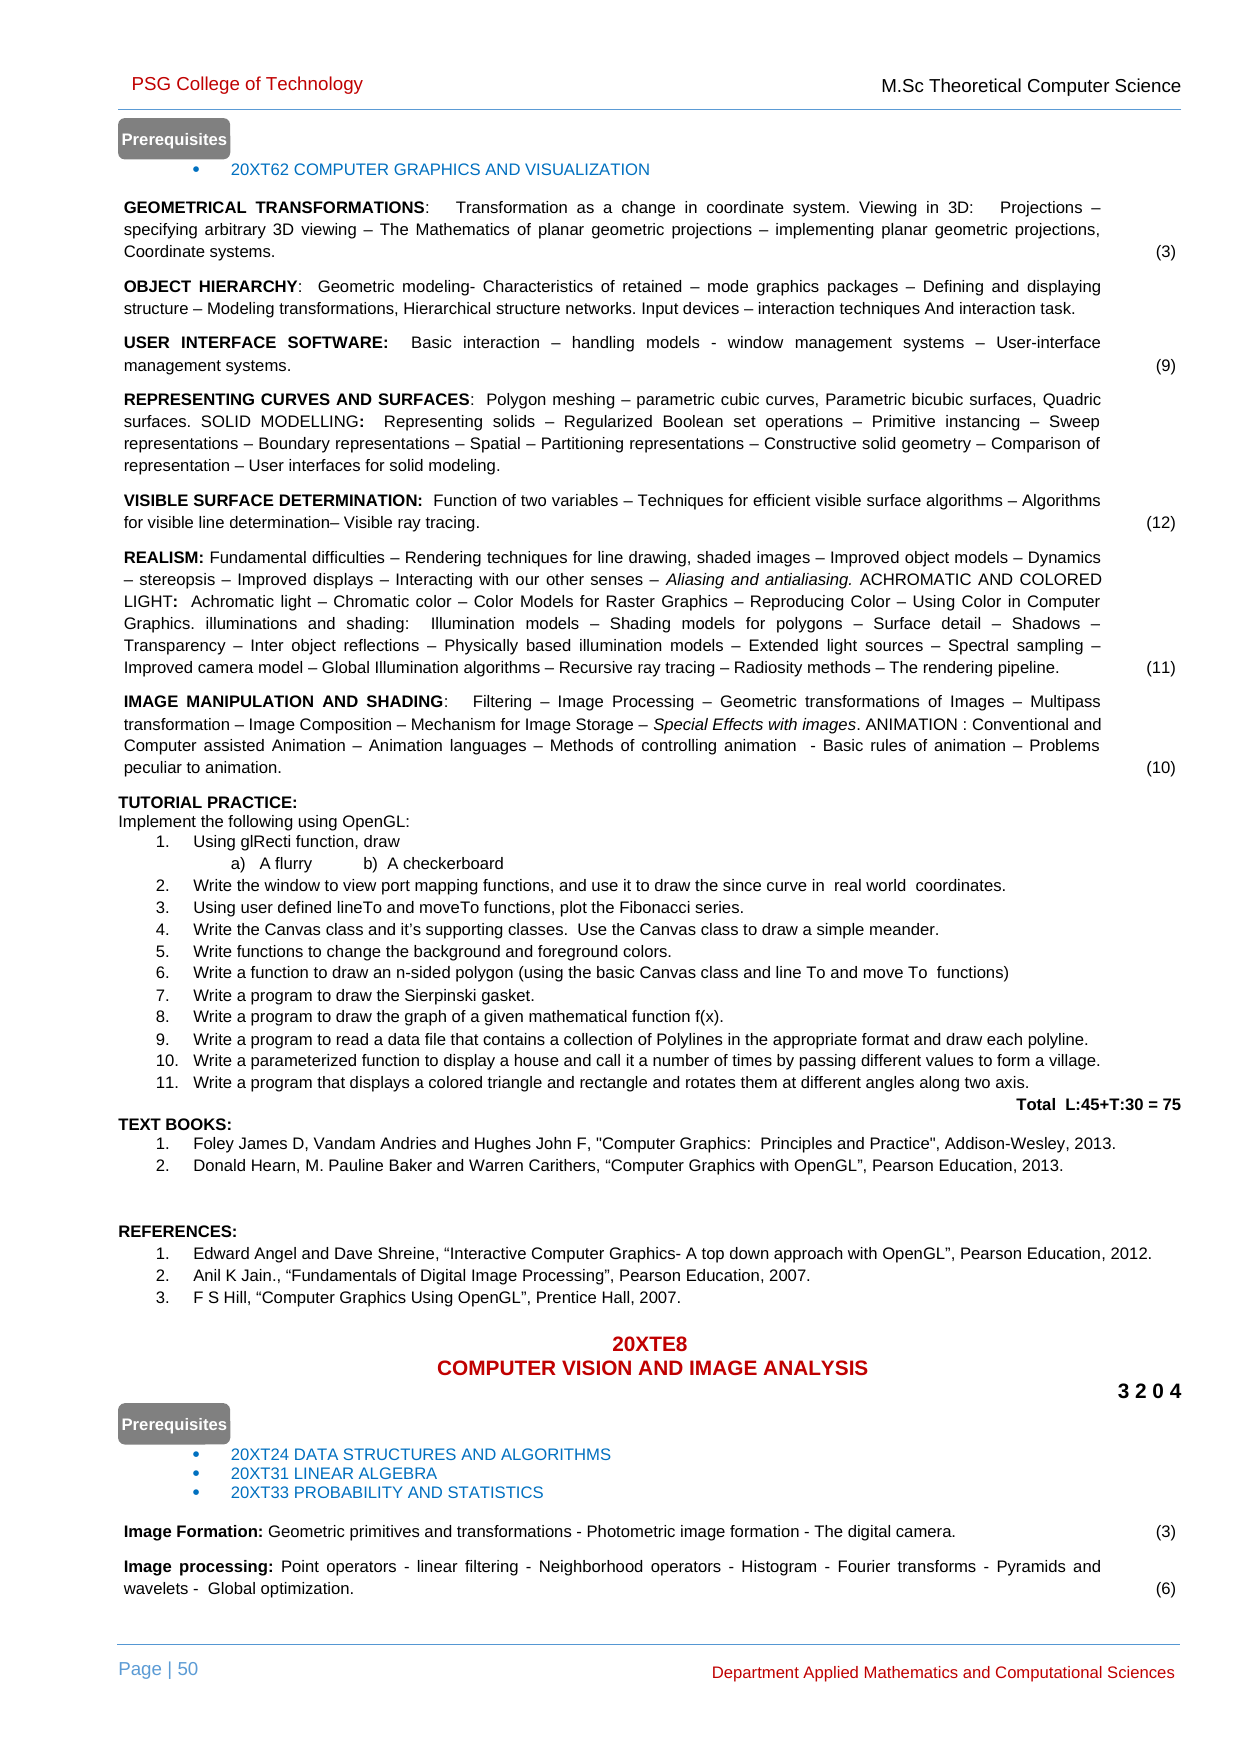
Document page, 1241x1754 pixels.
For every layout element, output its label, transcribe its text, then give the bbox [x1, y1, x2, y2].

list Write the Canvas class and it’s supporting classes. Use the Canvas class to draw a simple meander. [156, 919, 1181, 938]
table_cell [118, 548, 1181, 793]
list Foley James D, Vandam Andries and Hughes John F, "Computer Graphics: Principles and Practice", Addison-Wesley, 2013. [156, 1133, 1181, 1153]
list Edward Angel and ‎Dave Shreine, “Interactive Computer Graphics- A top down approach with OpenGL”, Pearson Education, 2012. [156, 1243, 1181, 1263]
text Implement the following using OpenGL: [118, 812, 1181, 831]
list Using user defined lineTo and moveTo functions, plot the Fibonacci series. [156, 897, 1181, 917]
list Write a program to draw the Sierpinski gasket. [156, 985, 1181, 1004]
list Write the window to view port mapping functions, and use it to draw the since curve in real world coordinates. [156, 875, 1181, 894]
list Using glRecti function, draw [156, 831, 1181, 851]
text a) A flurry b) A checkerboard [231, 853, 1181, 873]
list 20XT62 COMPUTER GRAPHICS AND VISUALIZATION [193, 159, 1181, 179]
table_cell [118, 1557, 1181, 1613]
list Write a parameterized function to display a house and call it a number of times by passing different values to form a village. [156, 1051, 1181, 1070]
list Write a program to read a data file that contains a collection of Polylines in the appropriate format and draw each polyline. [156, 1029, 1181, 1048]
list Write a program to draw the graph of a given mathematical function f(x). [156, 1007, 1181, 1026]
text Total L:45+T:30 = 75 [118, 1095, 1181, 1114]
list Write a function to draw an n-sided polygon (using the basic Canvas class and line To and move To functions) [156, 963, 1181, 982]
list F S Hill, “Computer Graphics Using OpenGL”, Prentice Hall, 2007. [156, 1287, 1181, 1307]
text 3 2 0 4 [118, 1379, 1181, 1403]
text REFERENCES: [118, 1221, 1181, 1241]
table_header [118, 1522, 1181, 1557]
subtitle COMPUTER VISION AND IMAGE ANALYSIS [118, 1355, 1181, 1379]
list 20XT33 PROBABILITY AND STATISTICS [193, 1483, 1181, 1502]
text TEXT BOOKS: [118, 1114, 1181, 1133]
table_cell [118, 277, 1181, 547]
list 20XT24 DATA STRUCTURES AND ALGORITHMS [193, 1445, 1181, 1464]
list Write functions to change the background and foreground colors. [156, 941, 1181, 961]
list Donald Hearn, ‎M. Pauline Baker and ‎Warren Carithers, “Computer Graphics with OpenGL”, Pearson Education, 2013. [156, 1156, 1181, 1175]
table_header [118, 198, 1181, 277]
list Anil K Jain., “Fundamentals of Digital Image Processing”, Pearson Education, 2007. [156, 1265, 1181, 1284]
subtitle 20XTE8 [118, 1331, 1181, 1355]
text TUTORIAL PRACTICE: [118, 793, 1181, 812]
list 20XT31 LINEAR ALGEBRA [193, 1464, 1181, 1483]
list Write a program that displays a colored triangle and rectangle and rotates them at different angles along two axis. [156, 1073, 1181, 1092]
